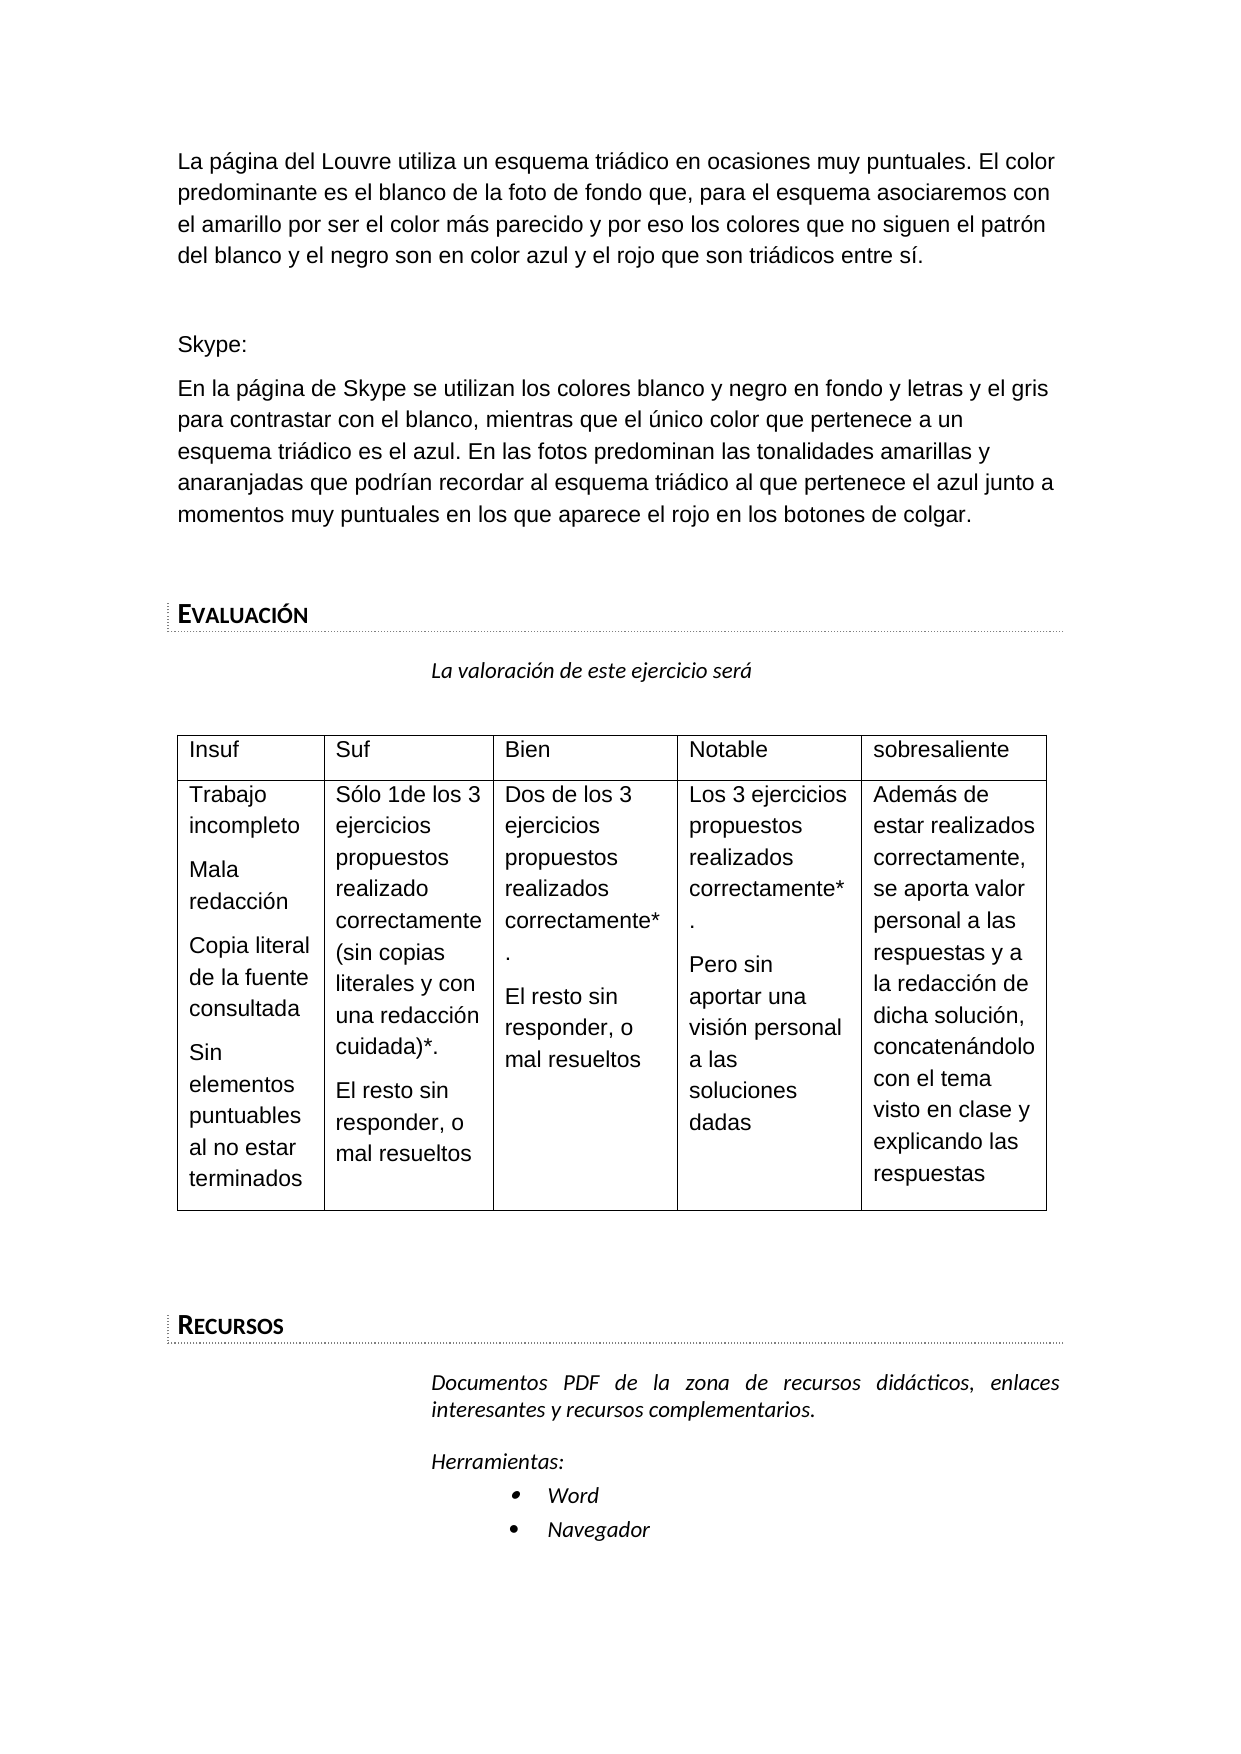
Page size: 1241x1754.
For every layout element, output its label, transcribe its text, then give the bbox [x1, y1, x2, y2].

subtitle Herramientas: [431, 1448, 1063, 1475]
table_header Notable [678, 736, 861, 780]
list Navegador [510, 1515, 1063, 1543]
subtitle La valoración de este ejercicio será [431, 657, 1063, 684]
table_cell Trabajo incompleto Mala redacción Copia literal de la fuente consultada Sin elementos puntuables al no estar terminados [178, 781, 324, 1209]
subtitle Recursos [167, 1313, 1063, 1344]
subtitle Documentos PDF de la zona de recursos didácticos, enlaces interesantes y recursos complementarios. [431, 1369, 1063, 1423]
text Skype: [177, 331, 1063, 357]
table_header Suf [325, 736, 493, 780]
table_cell Sólo 1de los 3 ejercicios propuestos realizado correctamente (sin copias literales y con una redacción cuidada)*. El resto sin responder, o mal resueltos [325, 781, 493, 1209]
table_cell Dos de los 3 ejercicios propuestos realizados correctamente*. El resto sin responder, o mal resueltos [494, 781, 677, 1209]
table_header sobresaliente [862, 736, 1046, 780]
subtitle Evaluación [167, 601, 1063, 632]
table_header Insuf [178, 736, 324, 780]
table_cell Los 3 ejercicios propuestos realizados correctamente*. Pero sin aportar una visión personal a las soluciones dadas [678, 781, 861, 1209]
table_cell Además de estar realizados correctamente, se aporta valor personal a las respuestas y a la redacción de dicha solución, concatenándolo con el tema visto en clase y explicando las respuestas [862, 781, 1046, 1209]
list Word [510, 1481, 1063, 1509]
text La página del Louvre utiliza un esquema triádico en ocasiones muy puntuales. El color predominante es el blanco de la foto de fondo que, para el esquema asociaremos con el amarillo por ser el color más parecido y por eso los colores que no siguen el patrón del blanco y el negro son en color azul y el rojo que son triádicos entre sí. [177, 148, 1063, 269]
table_header Bien [494, 736, 677, 780]
text En la página de Skype se utilizan los colores blanco y negro en fondo y letras y el gris para contrastar con el blanco, mientras que el único color que pertenece a un esquema triádico es el azul. En las fotos predominan las tonalidades amarillas y anaranjadas que podrían recordar al esquema triádico al que pertenece el azul junto a momentos muy puntuales en los que aparece el rojo en los botones de colgar. [177, 374, 1063, 527]
